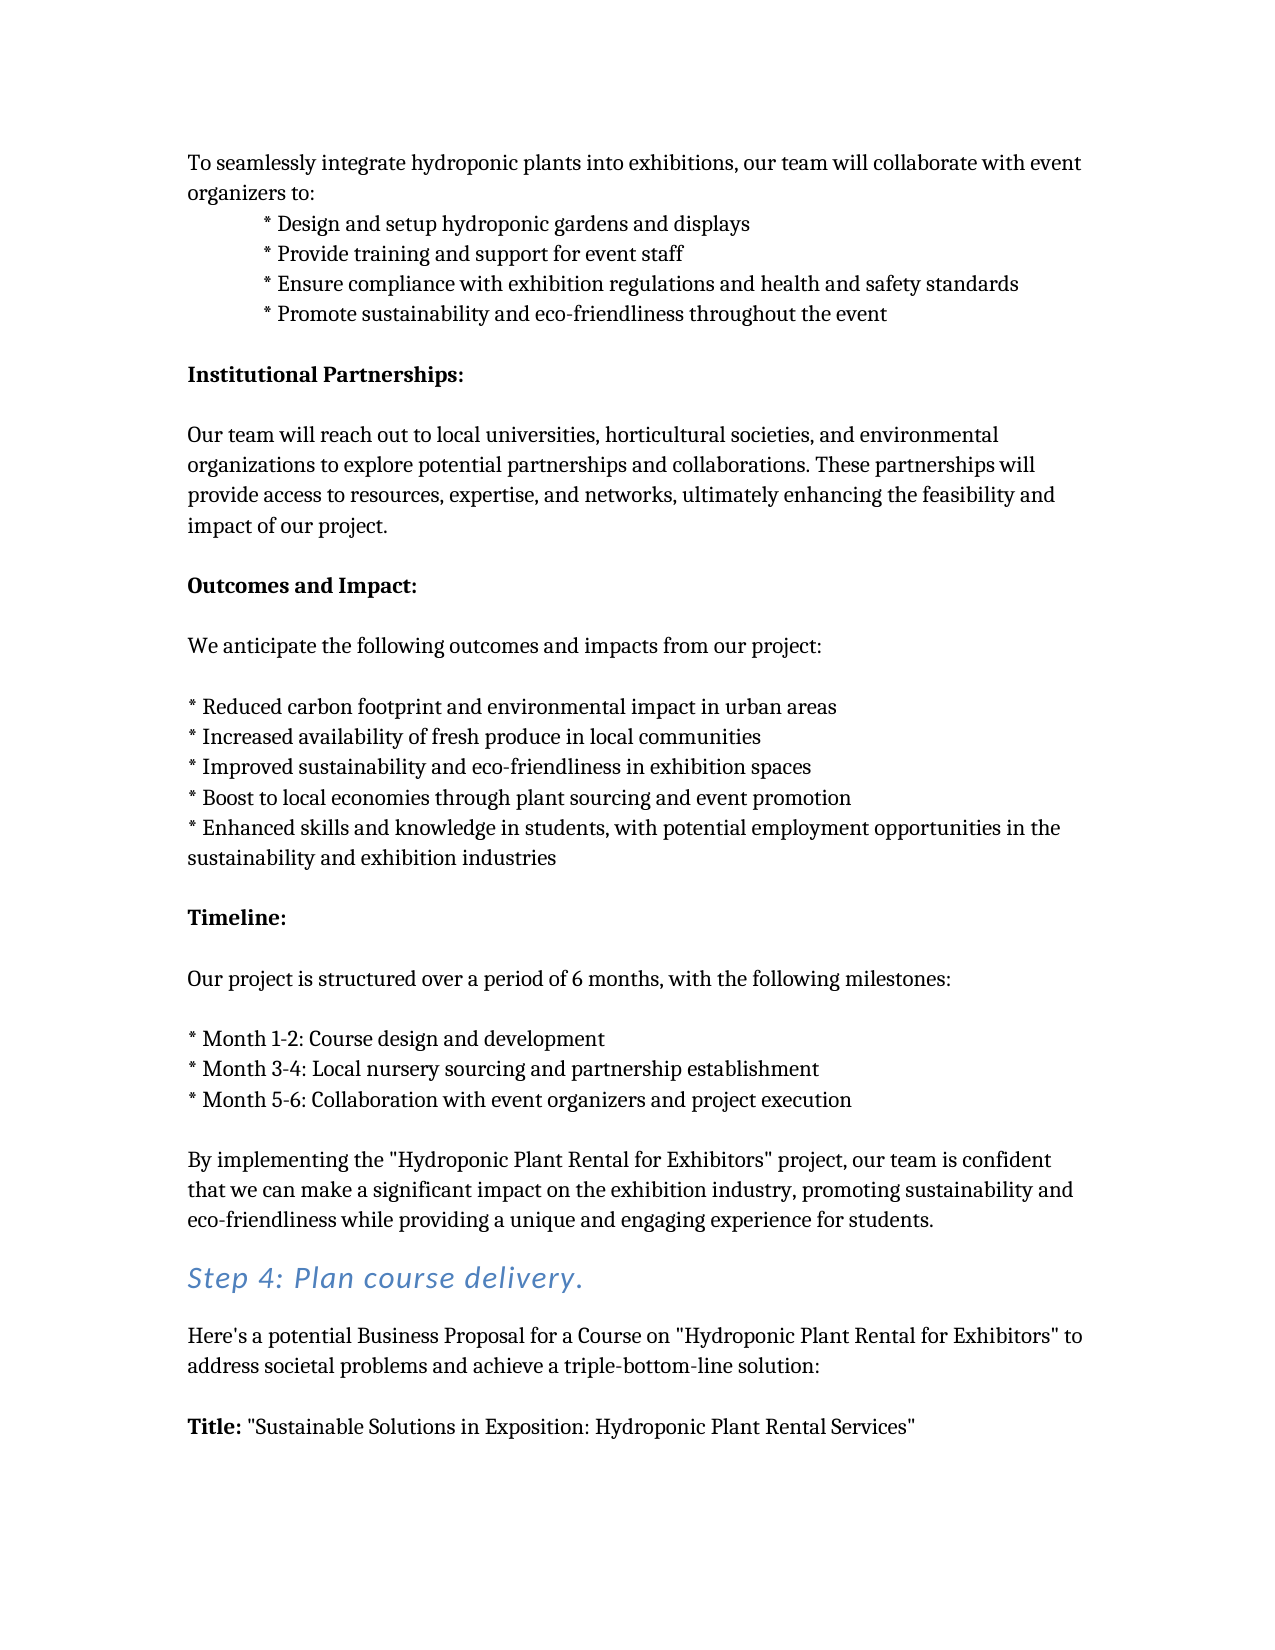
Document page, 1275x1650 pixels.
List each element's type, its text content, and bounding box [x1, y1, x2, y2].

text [187, 150, 1087, 1234]
subtitle Step 4: Plan course delivery. [187, 1258, 1087, 1296]
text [187, 1323, 1087, 1470]
